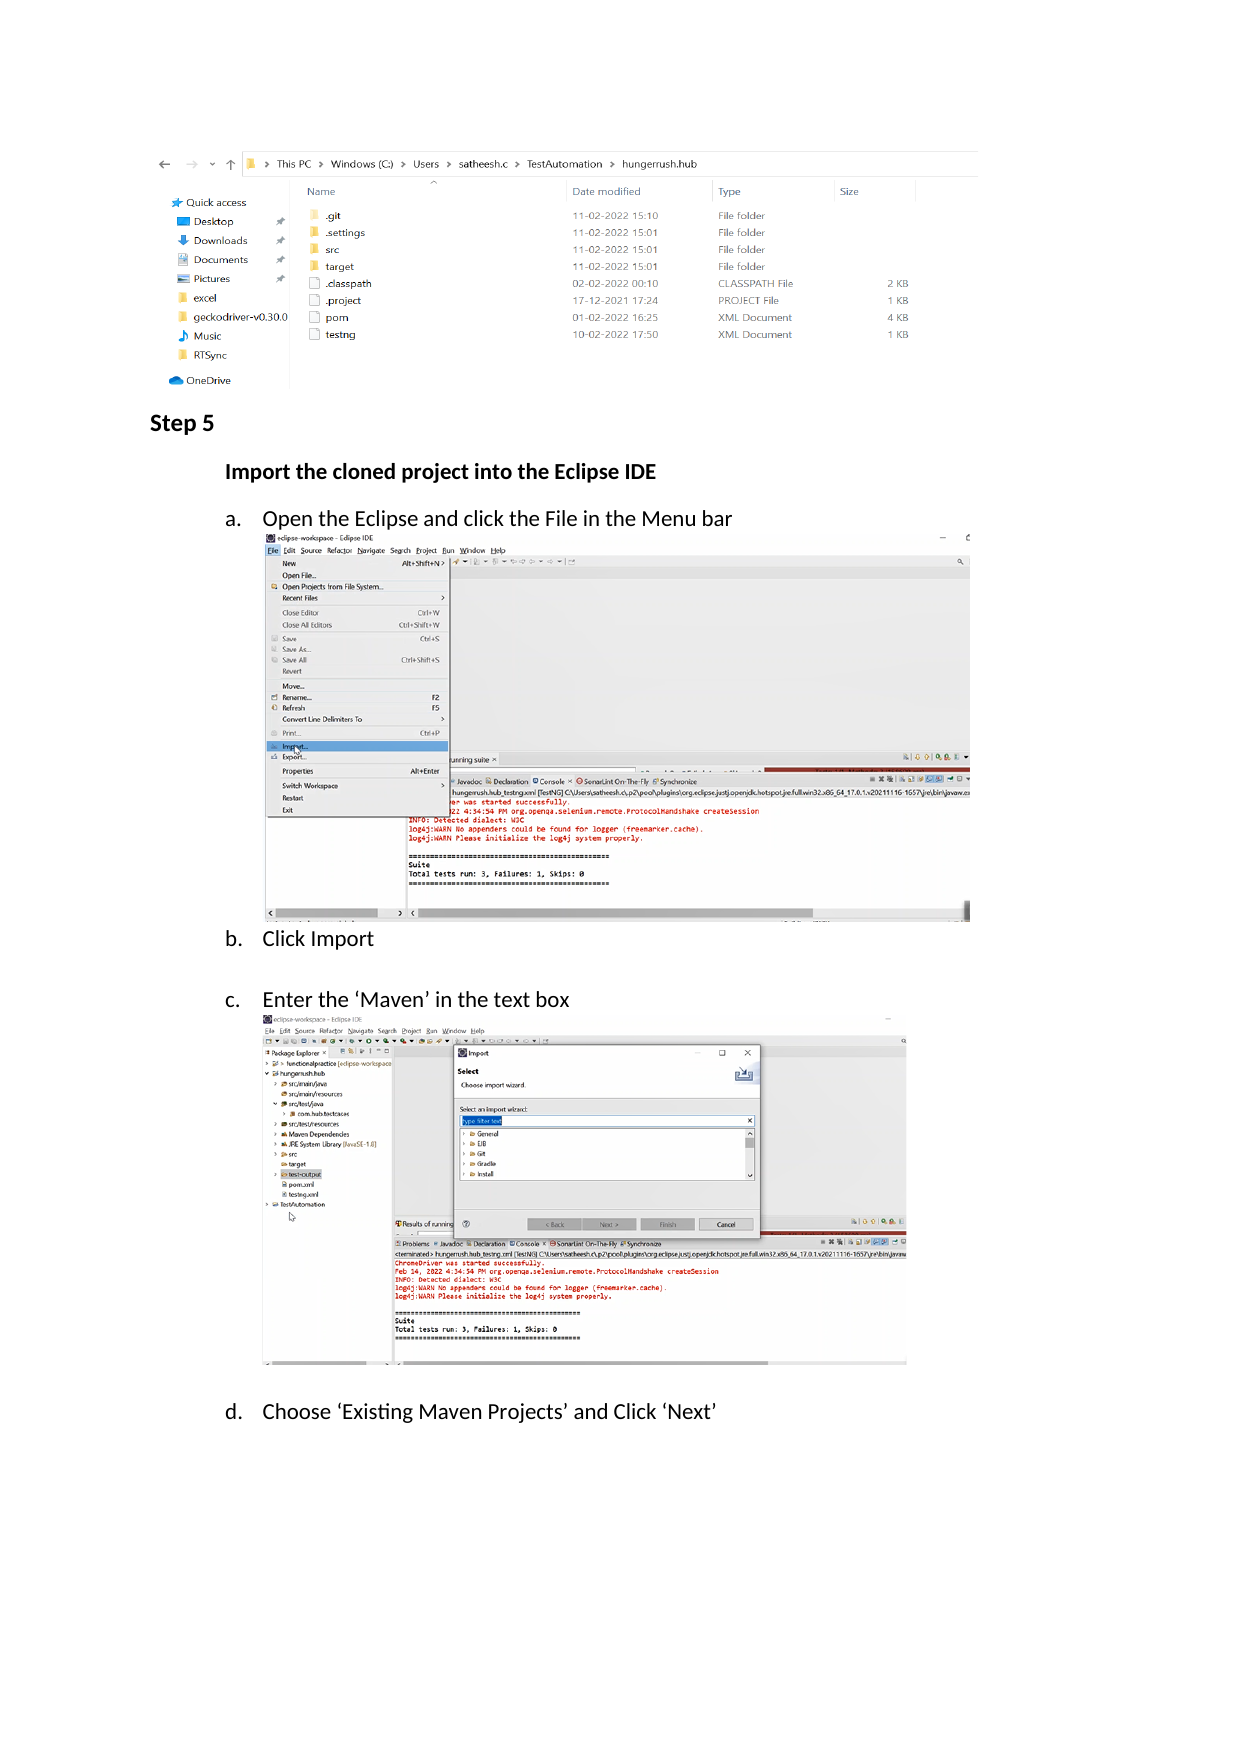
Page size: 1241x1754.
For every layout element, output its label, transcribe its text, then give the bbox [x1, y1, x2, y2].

list Open the Eclipse and click the File in the Menu bar [225, 504, 1090, 532]
text Import the cloned project into the Eclipse IDE [150, 457, 1090, 485]
list Click Import [225, 924, 1090, 952]
list Choose ‘Existing Maven Projects’ and Click ‘Next’ [225, 1397, 1090, 1425]
list Enter the ‘Maven’ in the text box [225, 985, 1090, 1013]
picture [262, 1015, 907, 1365]
picture [150, 150, 979, 389]
picture [262, 534, 970, 922]
text Step 5 [150, 407, 1090, 438]
